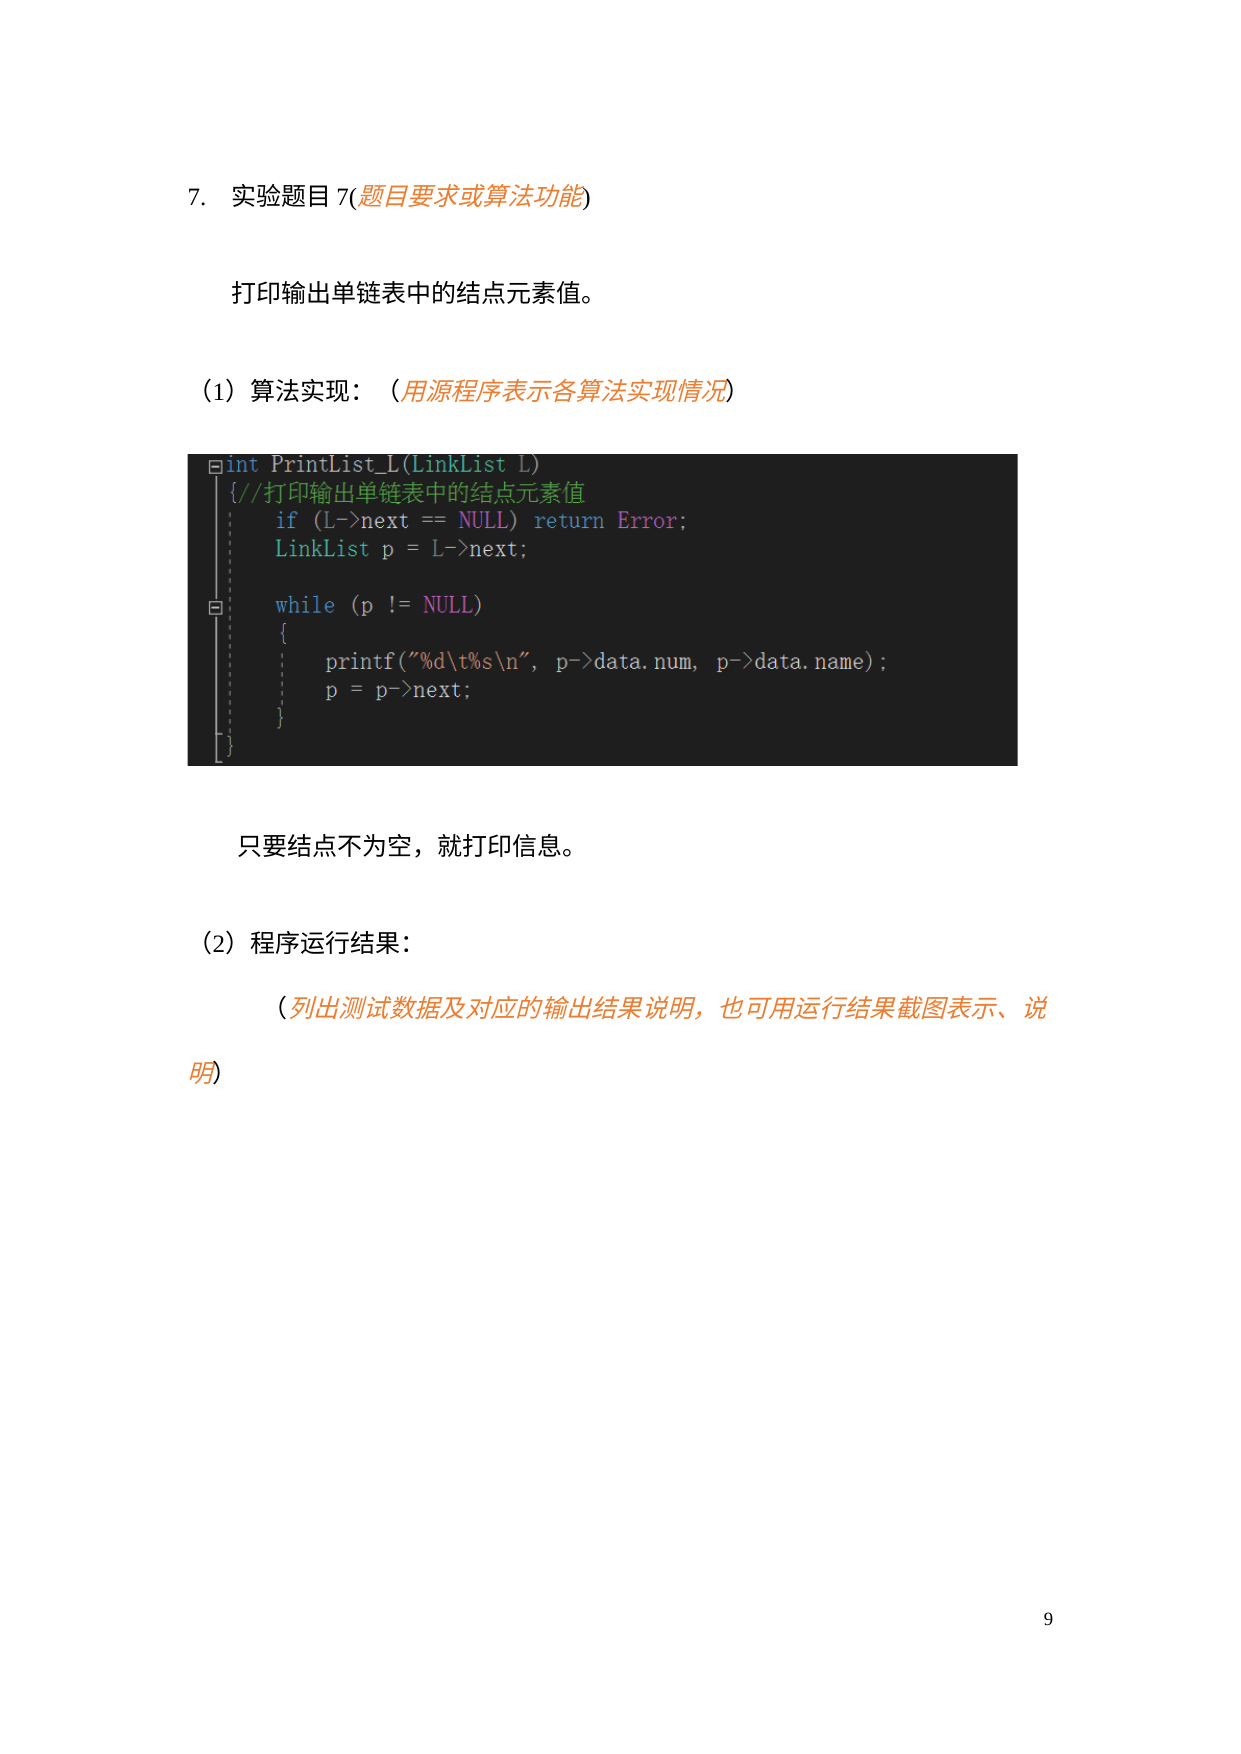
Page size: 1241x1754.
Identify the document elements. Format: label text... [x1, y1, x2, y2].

text 只要结点不为空，就打印信息。 [187, 812, 1053, 877]
picture [187, 454, 1018, 766]
text （2）程序运行结果： [187, 909, 1053, 974]
text 打印输出单链表中的结点元素值。 [187, 259, 1053, 324]
text （列出测试数据及对应的输出结果说明，也可用运行结果截图表示、说明） [187, 974, 1053, 1104]
list 实验题目7(题目要求或算法功能) [187, 162, 1053, 227]
text （1）算法实现：（用源程序表示各算法实现情况） [187, 357, 1053, 422]
